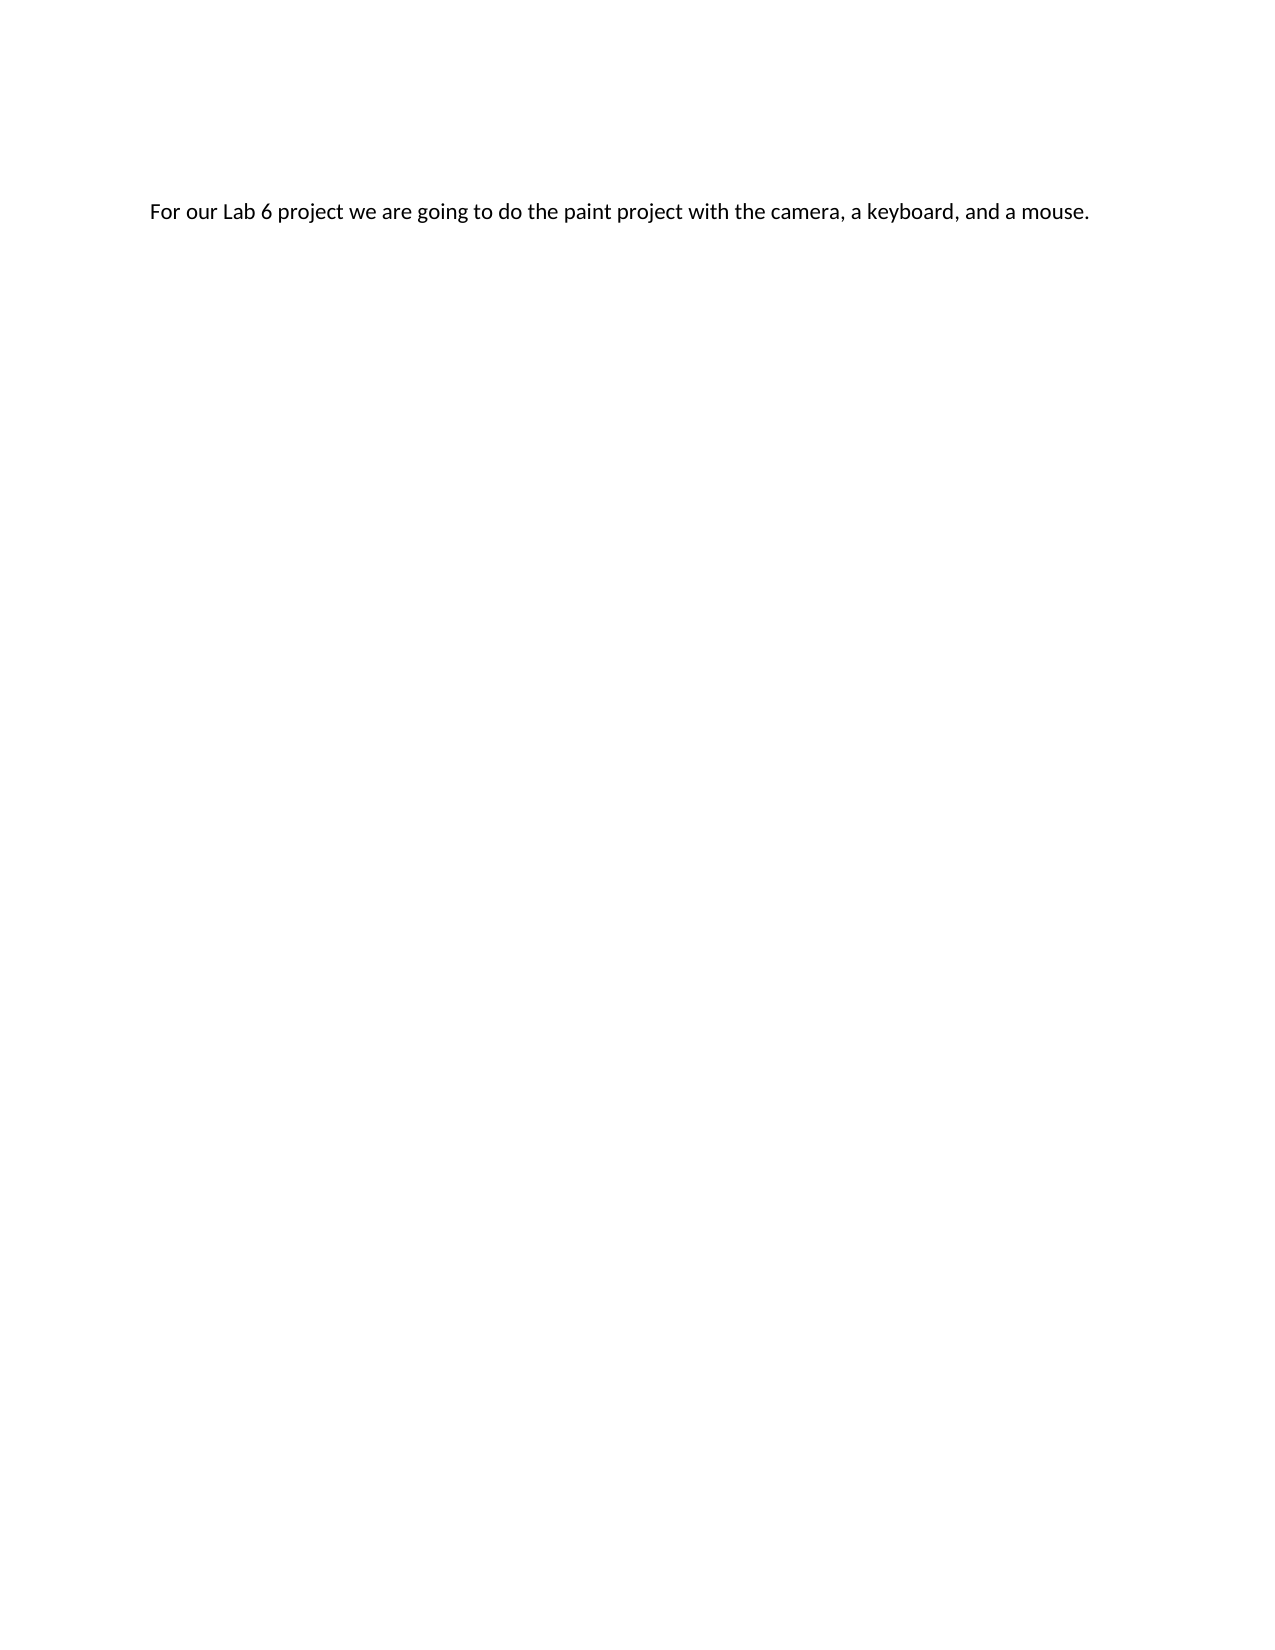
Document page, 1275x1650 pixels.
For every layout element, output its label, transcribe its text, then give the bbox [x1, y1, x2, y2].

text For our Lab 6 project we are going to do the paint project with the camera, a keyboard, and a mouse. [150, 197, 1125, 225]
